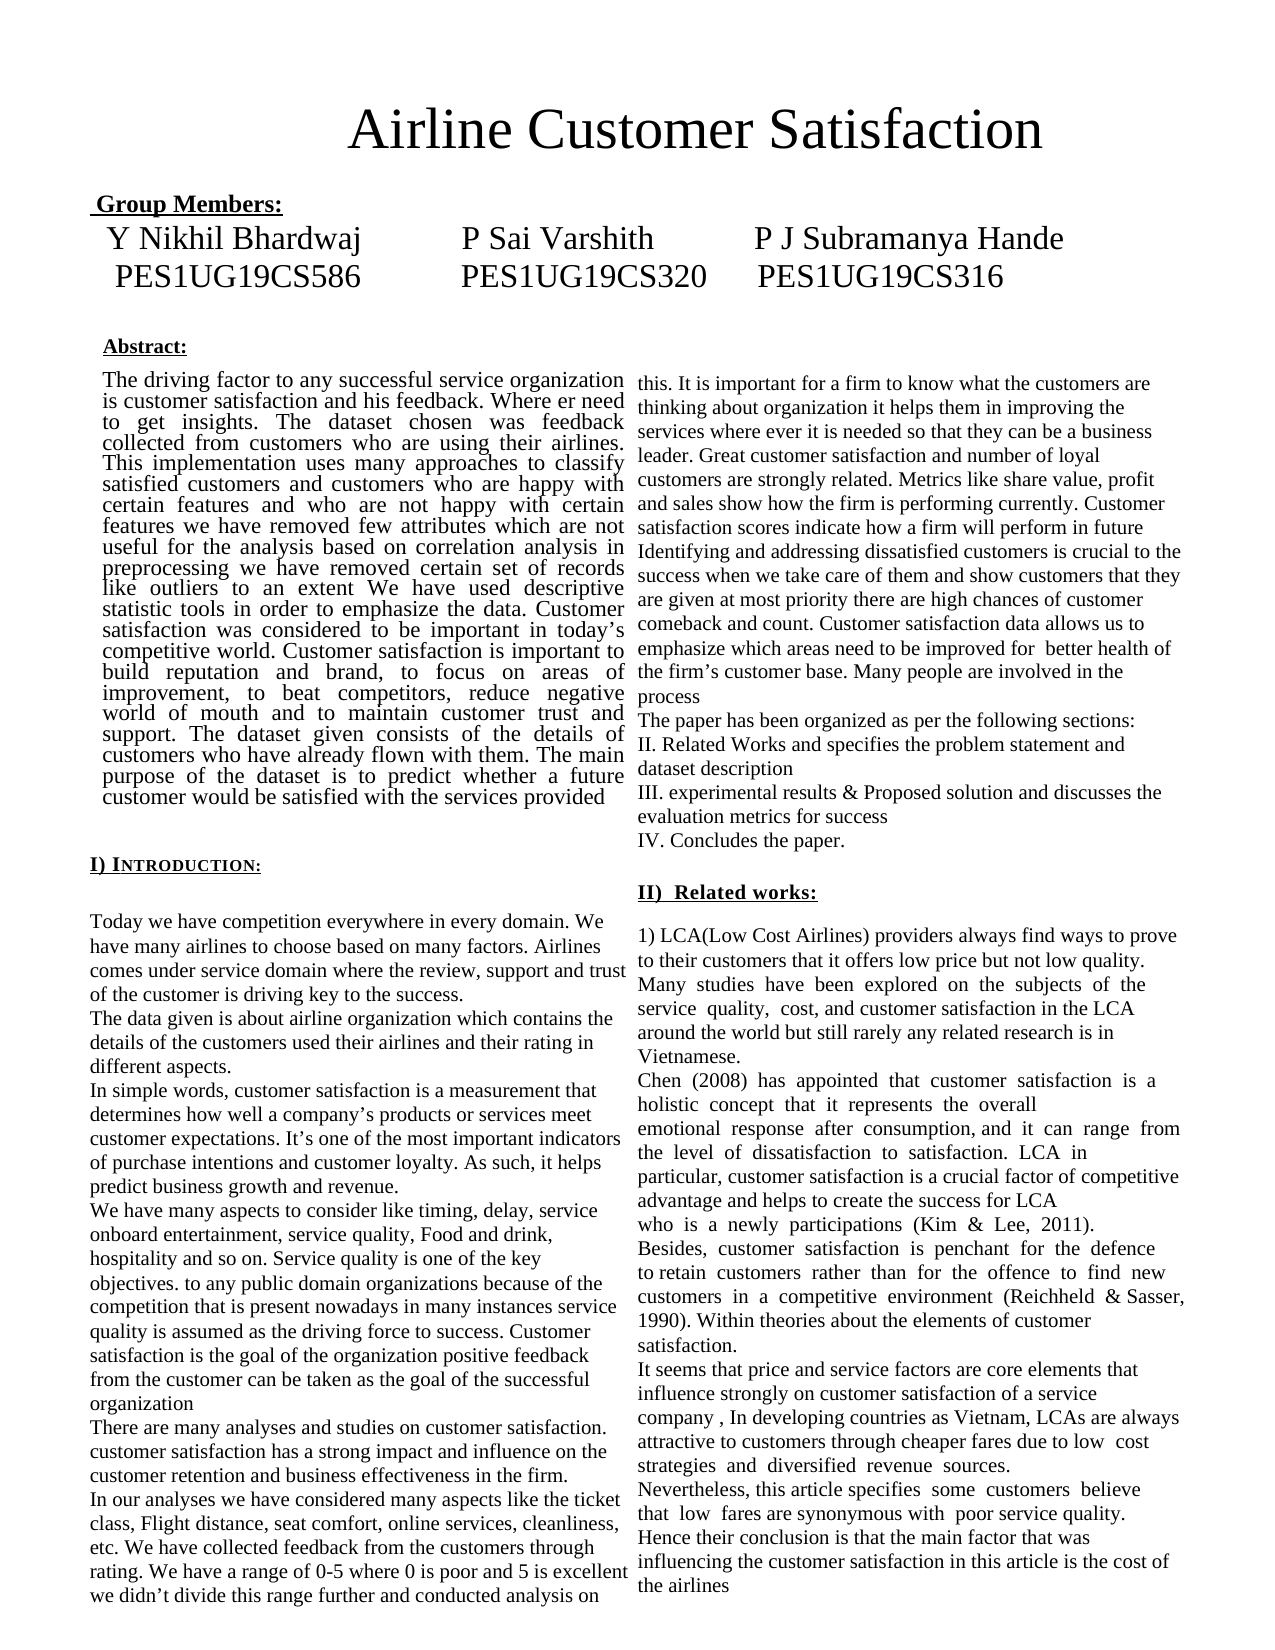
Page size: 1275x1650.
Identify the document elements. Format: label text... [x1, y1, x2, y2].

text We have many aspects to consider like timing, delay, service onboard entertainment, service quality, Food and drink, hospitality and so on. Service quality is one of the key objectives. to any public domain organizations because of the competition that is present nowadays in many instances service quality is assumed as the driving force to success. Customer satisfaction is the goal of the organization positive feedback from the customer can be taken as the goal of the successful organization [89, 1198, 629, 1415]
text particular, customer satisfaction is a crucial factor of competitive advantage and helps to create the success for LCA [637, 1164, 1185, 1212]
text Today we have competition everywhere in every domain. We have many airlines to choose based on many factors. Airlines comes under service domain where the review, support and trust of the customer is driving key to the success. [89, 909, 629, 1006]
text In simple words, customer satisfaction is a measurement that determines how well a company’s products or services meet customer expectations. It’s one of the most important indicators of purchase intentions and customer loyalty. As such, it helps predict business growth and revenue. [89, 1078, 629, 1198]
text to retain customers rather than for the offence to find new [637, 1260, 1185, 1284]
text The paper has been organized as per the following sections: [637, 708, 1185, 732]
text It seems that price and service factors are core elements that influence strongly on customer satisfaction of a service company , In developing countries as Vietnam, LCAs are always attractive to customers through cheaper fares due to low cost strategies and diversified revenue sources. [637, 1357, 1185, 1477]
text who is a newly participations (Kim & Lee, 2011). [637, 1212, 1185, 1236]
text In our analyses we have considered many aspects like the ticket class, Flight distance, seat comfort, online services, cleanliness, etc. We have collected feedback from the customers through rating. We have a range of 0-5 where 0 is poor and 5 is excellent we didn’t divide this range further and conducted analysis on this. It is important for a firm to know what the customers are thinking about organization it helps them in improving the services where ever it is needed so that they can be a business leader. Great customer satisfaction and number of loyal customers are strongly related. Metrics like share value, profit and sales show how the firm is performing currently. Customer satisfaction scores indicate how a firm will perform in future [637, 371, 1185, 539]
text Group Members: [89, 189, 1185, 218]
text IV. Concludes the paper. [637, 828, 1185, 852]
text customers in a competitive environment (Reichheld & Sasser, 1990). Within theories about the elements of customer satisfaction. [637, 1284, 1185, 1357]
text Identifying and addressing dissatisfied customers is crucial to the success when we take care of them and show customers that they are given at most priority there are high chances of customer comeback and count. Customer satisfaction data allows us to emphasize which areas need to be improved for better health of the firm’s customer base. Many people are involved in the process [637, 539, 1185, 708]
text Chen (2008) has appointed that customer satisfaction is a holistic concept that it represents the overall [637, 1068, 1185, 1116]
text II. Related Works and specifies the problem statement and dataset description [637, 732, 1185, 780]
text III. experimental results & Proposed solution and discusses the evaluation metrics for success [637, 780, 1185, 828]
text PES1UG19CS586 PES1UG19CS320 PES1UG19CS316 [89, 256, 1185, 295]
text The driving factor to any successful service organization is customer satisfaction and his feedback. Where er need to get insights. The dataset chosen was feedback collected from customers who are using their airlines. This implementation uses many approaches to classify satisfied customers and customers who are happy with certain features and who are not happy with certain features we have removed few attributes which are not useful for the analysis based on correlation analysis in preprocessing we have removed certain set of records like outliers to an extent We have used descriptive statistic tools in order to emphasize the data. Customer satisfaction was considered to be important in today’s competitive world. Customer satisfaction is important to build reputation and brand, to focus on areas of improvement, to beat competitors, reduce negative world of mouth and to maintain customer trust and support. The dataset given consists of the details of customers who have already flown with them. The main purpose of the dataset is to predict whether a future customer would be satisfied with the services provided [102, 371, 625, 808]
text In our analyses we have considered many aspects like the ticket class, Flight distance, seat comfort, online services, cleanliness, etc. We have collected feedback from the customers through rating. We have a range of 0-5 where 0 is poor and 5 is excellent we didn’t divide this range further and conducted analysis on this. It is important for a firm to know what the customers are thinking about organization it helps them in improving the services where ever it is needed so that they can be a business leader. Great customer satisfaction and number of loyal customers are strongly related. Metrics like share value, profit and sales show how the firm is performing currently. Customer satisfaction scores indicate how a firm will perform in future [89, 1487, 629, 1607]
text 1) LCA(Low Cost Airlines) providers always find ways to prove to their customers that it offers low price but not low quality. Many studies have been explored on the subjects of the service quality, cost, and customer satisfaction in the LCA around the world but still rarely any related research is in Vietnamese. [637, 923, 1185, 1068]
list Airline Customer Satisfaction [123, 94, 1185, 161]
text Nevertheless, this article specifies some customers believe that low fares are synonymous with poor service quality. Hence their conclusion is that the main factor that was influencing the customer satisfaction in this article is the cost of the airlines [637, 1477, 1185, 1597]
text The data given is about airline organization which contains the details of the customers used their airlines and their rating in different aspects. [89, 1006, 629, 1078]
text II) Related works: [637, 880, 1185, 904]
text Y Nikhil Bhardwaj P Sai Varshith P J Subramanya Hande [89, 218, 1185, 256]
text There are many analyses and studies on customer satisfaction. customer satisfaction has a strong impact and influence on the customer retention and business effectiveness in the firm. [89, 1415, 629, 1487]
text Besides, customer satisfaction is penchant for the defence [637, 1236, 1185, 1260]
text emotional response after consumption, and it can range from the level of dissatisfaction to satisfaction. LCA in [637, 1116, 1185, 1164]
text I) INTRODUCTION: [89, 855, 625, 876]
text Abstract: [89, 334, 1185, 358]
